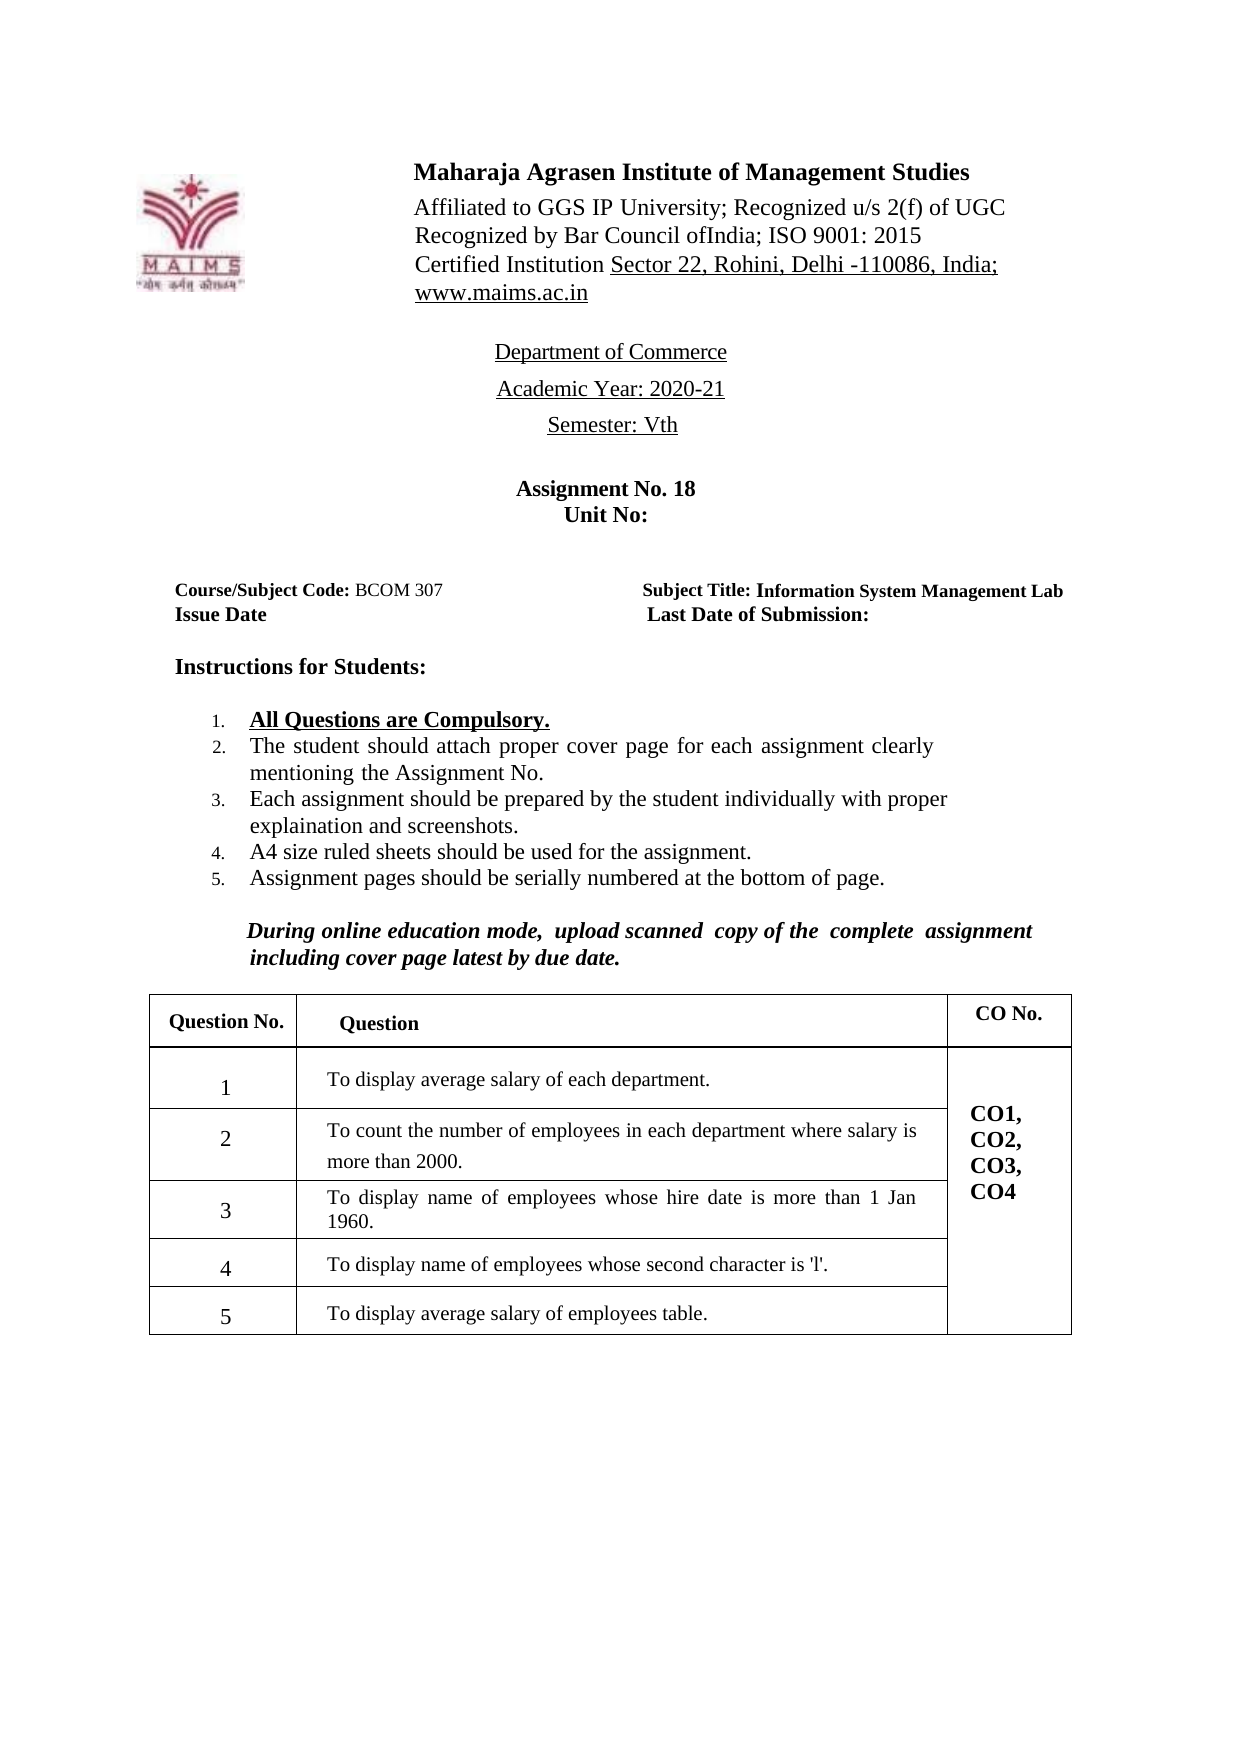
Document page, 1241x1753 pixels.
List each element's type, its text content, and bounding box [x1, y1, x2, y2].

table_cell 1 [150, 1048, 296, 1107]
subtitle Issue Date Last Date of Submission: [174, 602, 1097, 626]
table_cell To display average salary of employees table. [297, 1287, 947, 1334]
table_cell 5 [150, 1287, 296, 1334]
list A4 size ruled sheets should be used for the assignment. [211, 838, 1097, 864]
text Academic Year: 2020-21 [124, 375, 1101, 401]
table_cell To count the number of employees in each department where salary is more than 2000. [297, 1109, 947, 1180]
subtitle Assignment No. 18 [124, 475, 1088, 501]
text Affiliated to GGS IP University; Recognized u/s 2(f) of UGC Recognized by Bar Council ofIndia; ISO 9001: 2015 [413, 193, 1018, 249]
table_cell To display name of employees whose second character is 'l'. [297, 1239, 947, 1286]
text Department of Commerce [124, 338, 1101, 364]
text Course/Subject Code: BCOM 307 Subject Title: Information System Management Lab [174, 578, 1097, 602]
table_cell 3 [150, 1181, 296, 1238]
subtitle All Questions are Compulsory. [211, 706, 1097, 732]
list The student should attach proper cover page for each assignment clearly mentioning the Assignment No. [212, 732, 986, 785]
table_header CO No. [948, 995, 1071, 1046]
text Instructions for Students: [174, 653, 1097, 679]
title Maharaja Agrasen Institute of Management Studies [413, 157, 1097, 186]
list Assignment pages should be serially numbered at the bottom of page. [211, 864, 1097, 891]
list Each assignment should be prepared by the student individually with proper explaination and screenshots. [211, 785, 997, 838]
text Certified Institution Sector 22, Rohini, Delhi -110086, India; www.maims.ac.in [414, 250, 1018, 306]
table_cell CO1, CO2, CO3, CO4 [948, 1048, 1071, 1334]
text Semester: Vth [124, 411, 1101, 438]
table_cell 2 [150, 1109, 296, 1180]
table_header Question [297, 995, 947, 1046]
subtitle Unit No: [124, 501, 1088, 528]
table_cell To display name of employees whose hire date is more than 1 Jan 1960. [297, 1181, 947, 1238]
table_header Question No. [150, 995, 296, 1046]
text During online education mode, upload scanned copy of the complete assignment including cover page latest by due date. [246, 917, 1063, 970]
table_cell To display average salary of each department. [297, 1048, 947, 1107]
picture [136, 174, 245, 292]
table_cell 4 [150, 1239, 296, 1286]
